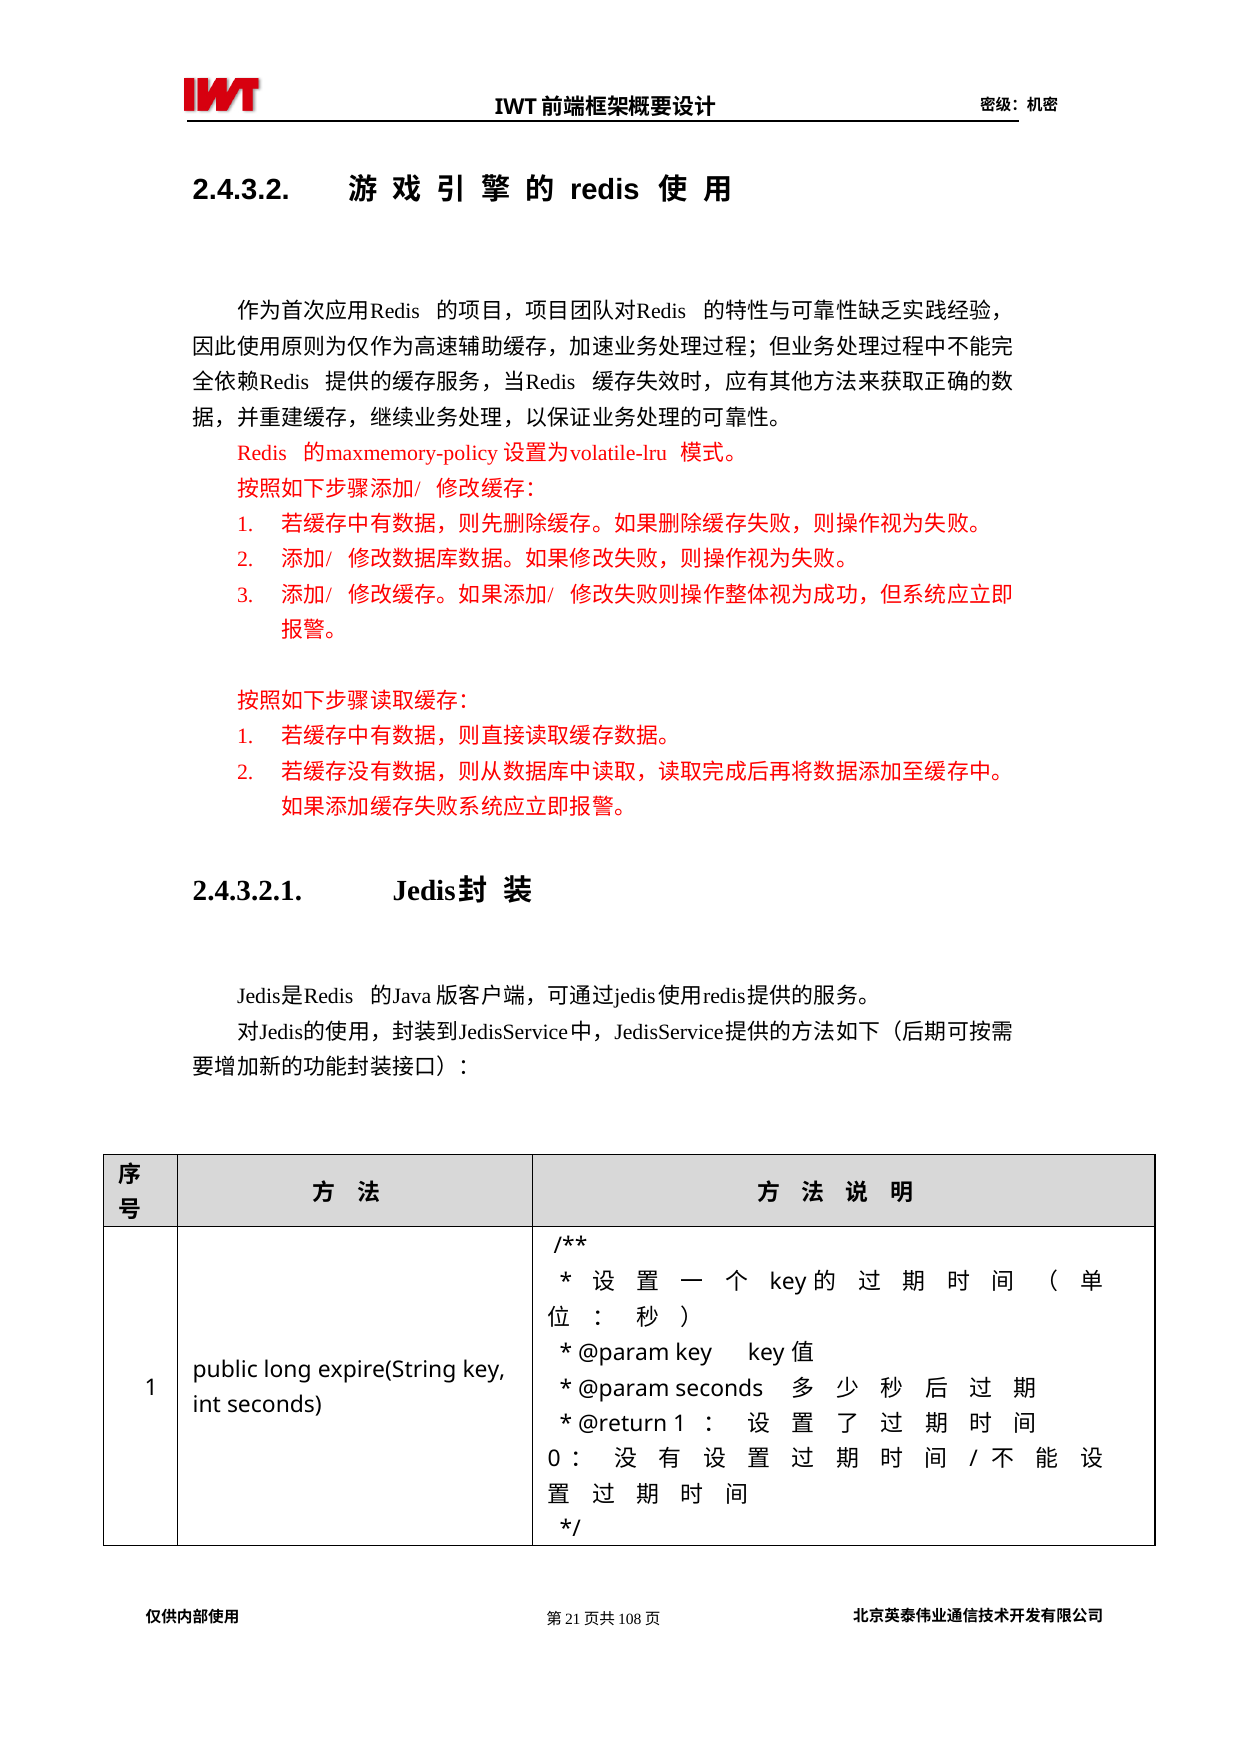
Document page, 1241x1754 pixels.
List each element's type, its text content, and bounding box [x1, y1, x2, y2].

list 若缓存中有数据，则先删除缓存。如果删除缓存失败，则操作视为失败。 [236, 504, 1013, 539]
list 添加/修改数据库数据。如果修改失败，则操作视为失败。 [236, 539, 1013, 575]
list 添加/修改缓存。如果添加/修改失败则操作整体视为成功，但系统应立即报警。 [236, 575, 1013, 646]
text Jedis是Redis的Java版客户端，可通过jedis使用redis提供的服务。 [192, 977, 1013, 1012]
table_header 方法 [178, 1155, 532, 1226]
table_header 方法说明 [533, 1155, 1154, 1226]
text 对Jedis的使用，封装到JedisService中，JedisService提供的方法如下（后期可按需要增加新的功能封装接口）： [192, 1012, 1013, 1083]
text 按照如下步骤添加/修改缓存： [192, 469, 1013, 504]
picture [176, 67, 267, 121]
subtitle 游戏引擎的redis使用 [192, 151, 1013, 222]
text 按照如下步骤读取缓存： [192, 681, 1013, 717]
text Redis的maxmemory-policy设置为volatile-lru模式。 [192, 433, 1013, 469]
table_cell 1 [104, 1227, 177, 1545]
subtitle Jedis封装 [192, 852, 1013, 923]
list 若缓存中有数据，则直接读取缓存数据。 [236, 717, 1013, 752]
table_cell public long expire(String key, int seconds) [178, 1227, 532, 1545]
table_cell /** * 设置一个key的过期时间（单位：秒） * @param key key值 * @param seconds 多少秒后过期 * @return 1：设置了过期时间 0：没有设置过期时间/不能设置过期时间 */ [533, 1227, 1154, 1545]
table_header 序号 [104, 1155, 177, 1226]
list 若缓存没有数据，则从数据库中读取，读取完成后再将数据添加至缓存中。如果添加缓存失败系统应立即报警。 [236, 752, 1013, 823]
text 作为首次应用Redis的项目，项目团队对Redis的特性与可靠性缺乏实践经验，因此使用原则为仅作为高速辅助缓存，加速业务处理过程；但业务处理过程中不能完全依赖Redis提供的缓存服务，当Redis缓存失效时，应有其他方法来获取正确的数据，并重建缓存，继续业务处理，以保证业务处理的可靠性。 [192, 292, 1013, 433]
